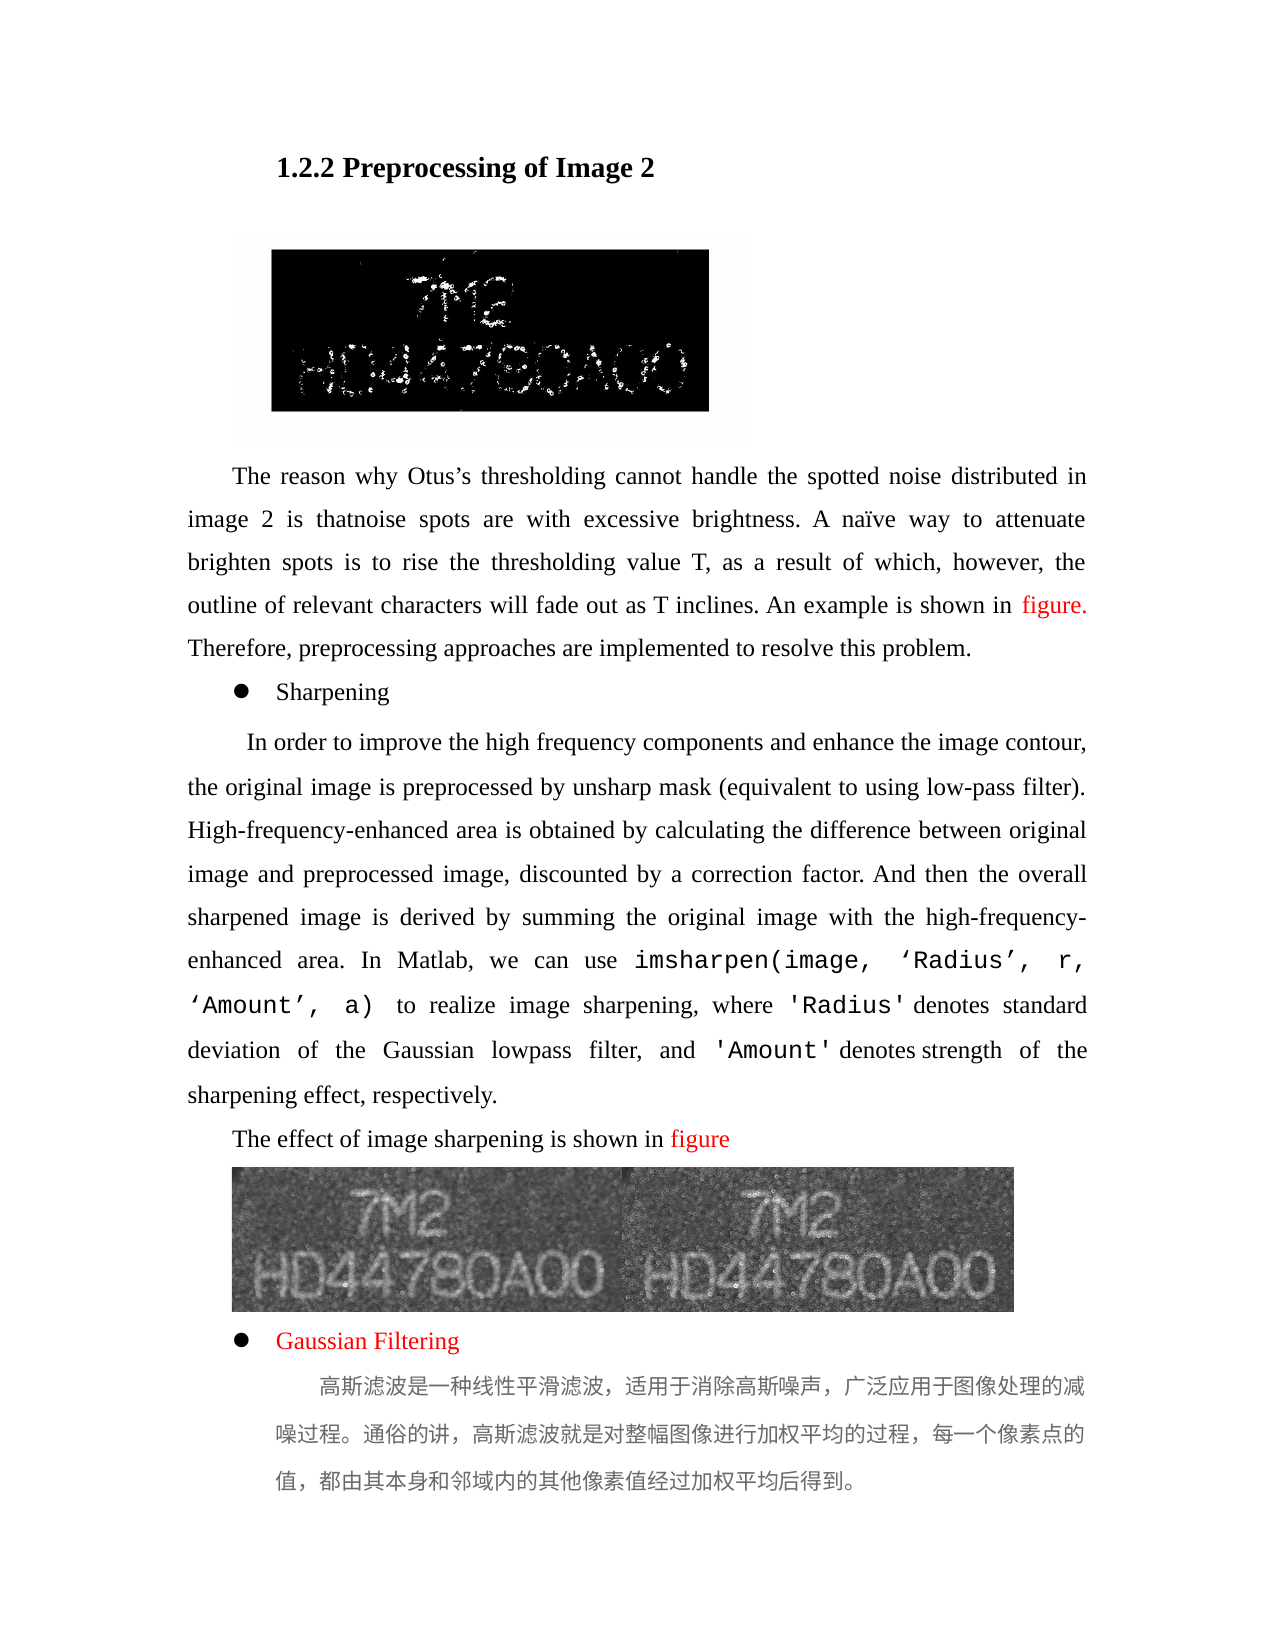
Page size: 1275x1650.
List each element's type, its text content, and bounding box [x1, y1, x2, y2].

text The reason why Otus’s thresholding cannot handle the spotted noise distributed in image 2 is thatnoise spots are with excessive brightness. A naïve way to attenuate brighten spots is to rise the thresholding value T, as a result of which, however, the outline of relevant characters will fade out as T inclines. An example is shown in figure. Therefore, preprocessing approaches are implemented to resolve this problem. [187, 461, 1087, 662]
list Gaussian Filtering [232, 1326, 1087, 1355]
picture [231, 1166, 1014, 1312]
text In order to improve the high frequency components and enhance the image contour, the original image is preprocessed by unsharp mask (equivalent to using low-pass filter). High-frequency-enhanced area is obtained by calculating the difference between original image and preprocessed image, discounted by a correction factor. And then the overall sharpened image is derived by summing the original image with the high-frequency-enhanced area. In Matlab, we can use imsharpen(image, ‘Radius’, r, ‘Amount’, a) to realize image sharpening, where 'Radius' denotes standard deviation of the Gaussian lowpass filter, and 'Amount' denotes strength of the sharpening effect, respectively. [187, 720, 1087, 1109]
subtitle Preprocessing of Image 2 [276, 150, 1087, 183]
picture [231, 235, 750, 447]
list 高斯滤波是一种线性平滑滤波，适用于消除高斯噪声，广泛应用于图像处理的减噪过程。通俗的讲，高斯滤波就是对整幅图像进行加权平均的过程，每一个像素点的值，都由其本身和邻域内的其他像素值经过加权平均后得到。 [276, 1448, 1087, 1496]
list 高斯滤波是一种线性平滑滤波，适用于消除高斯噪声，广泛应用于图像处理的减噪过程。通俗的讲，高斯滤波就是对整幅图像进行加权平均的过程，每一个像素点的值，都由其本身和邻域内的其他像素值经过加权平均后得到。 [276, 1369, 1087, 1417]
list Sharpening [232, 677, 1087, 705]
text The effect of image sharpening is shown in figure [187, 1124, 1087, 1152]
